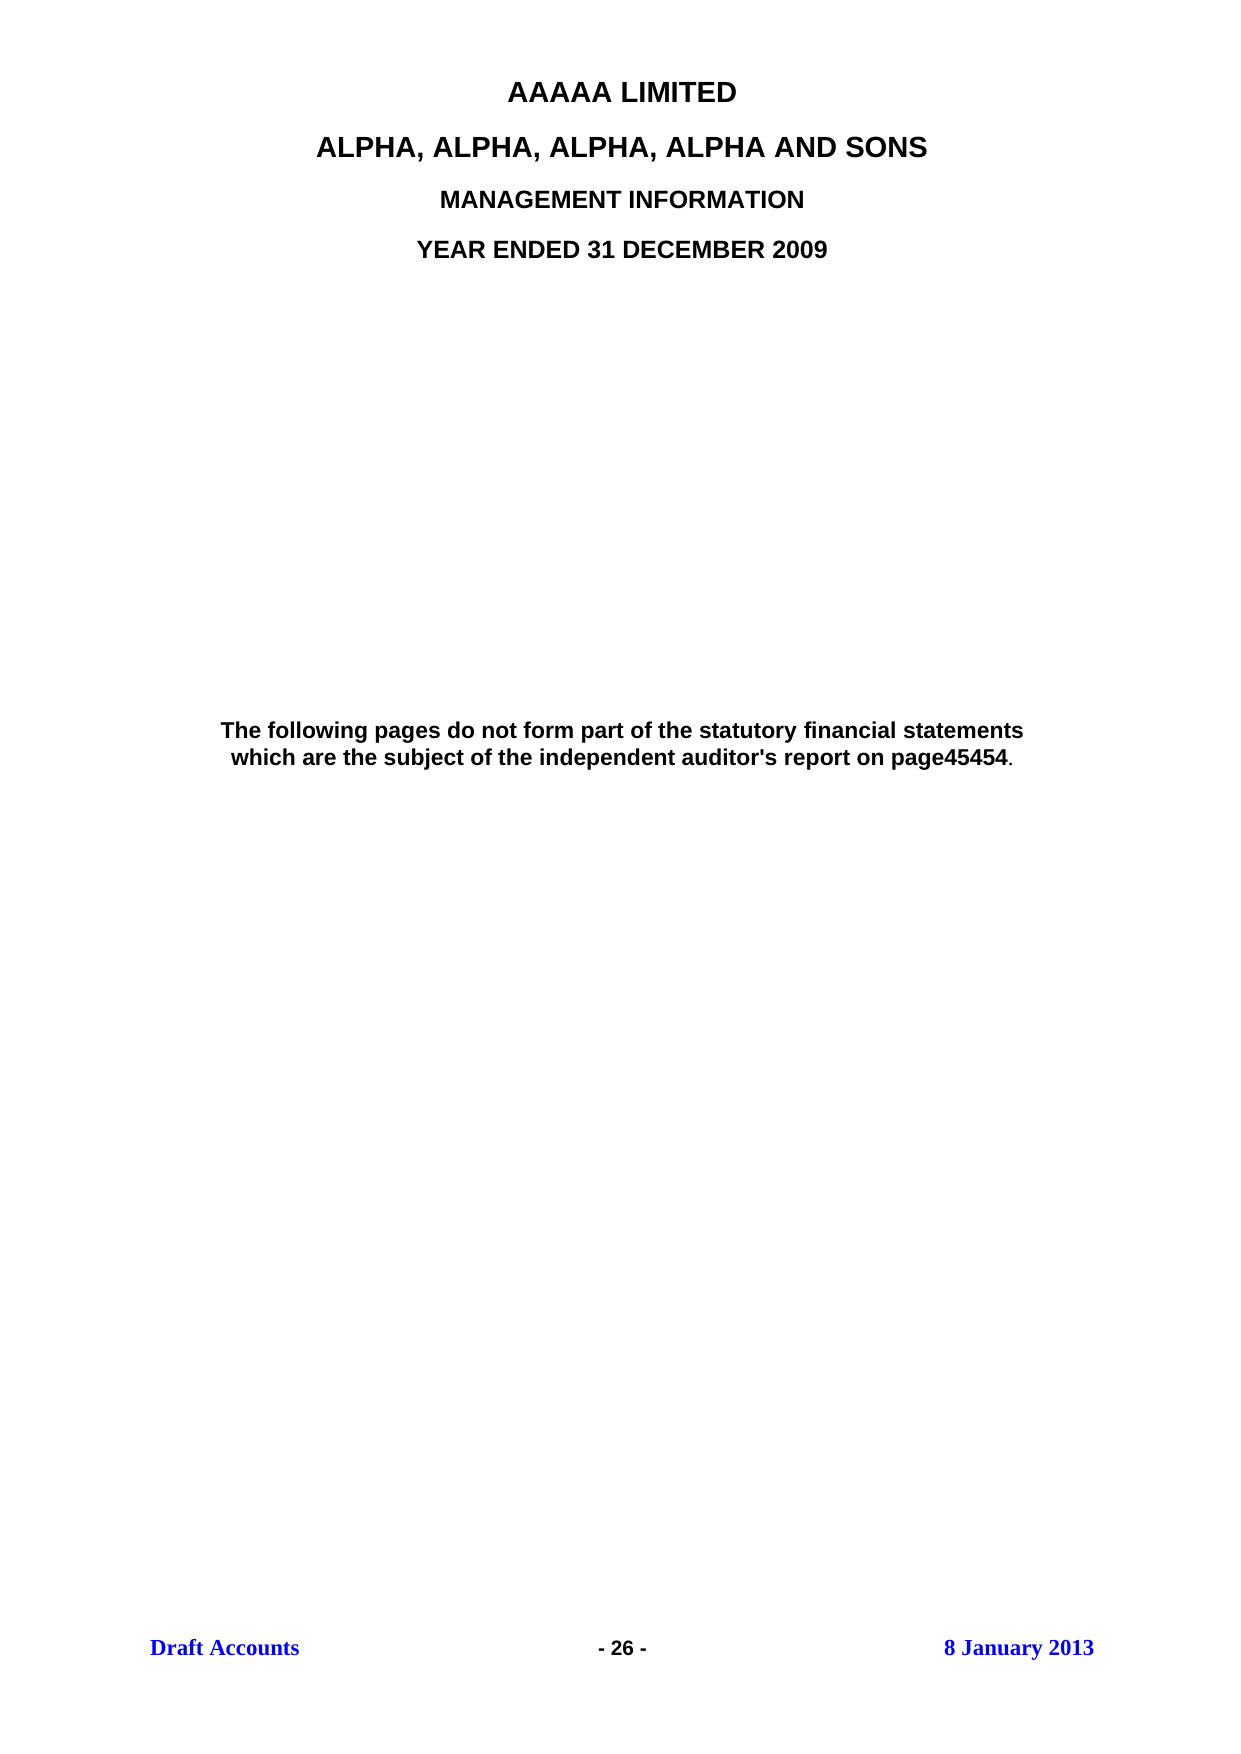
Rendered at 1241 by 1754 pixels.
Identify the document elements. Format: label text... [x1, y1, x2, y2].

text The following pages do not form part of the statutory financial statements [150, 717, 1094, 743]
text which are the subject of the independent auditor's report on pages 4 to 5. [150, 743, 1094, 770]
